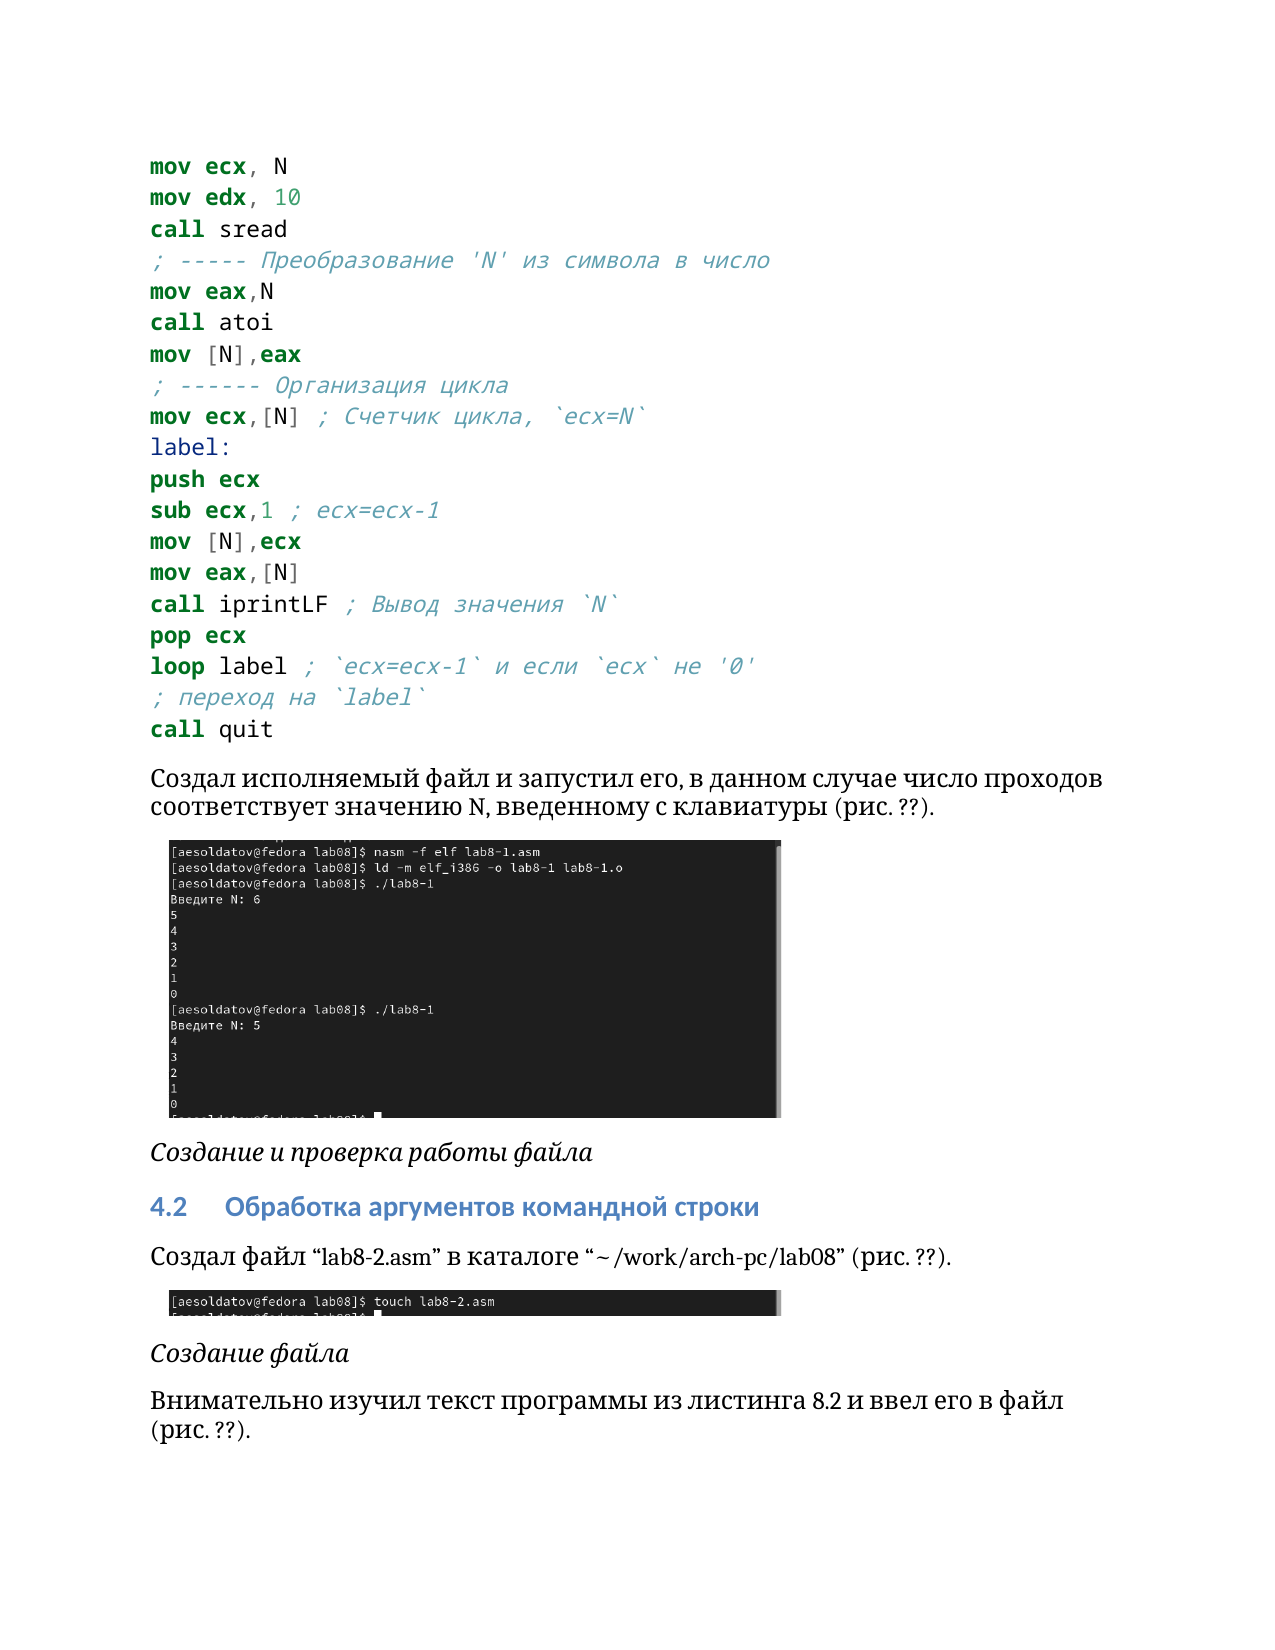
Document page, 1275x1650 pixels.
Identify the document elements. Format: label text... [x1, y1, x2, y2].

text Создание и проверка работы файла [150, 1138, 1125, 1167]
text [150, 150, 1125, 744]
text Создал файл “lab8-2.asm” в каталоге “~/work/arch-pc/lab08” (рис. ??). [150, 1242, 1125, 1271]
subtitle 4.2 Обработка аргументов командной строки [150, 1188, 1125, 1224]
picture [168, 1290, 782, 1316]
text Создал исполняемый файл и запустил его, в данном случае число проходов соответствует значению N, введенному с клавиатуры (рис. ??). [150, 764, 1125, 822]
text Внимательно изучил текст программы из листинга 8.2 и ввел его в файл (рис. ??). [150, 1387, 1125, 1444]
picture [168, 840, 782, 1118]
text Создание файла [150, 1339, 1125, 1368]
